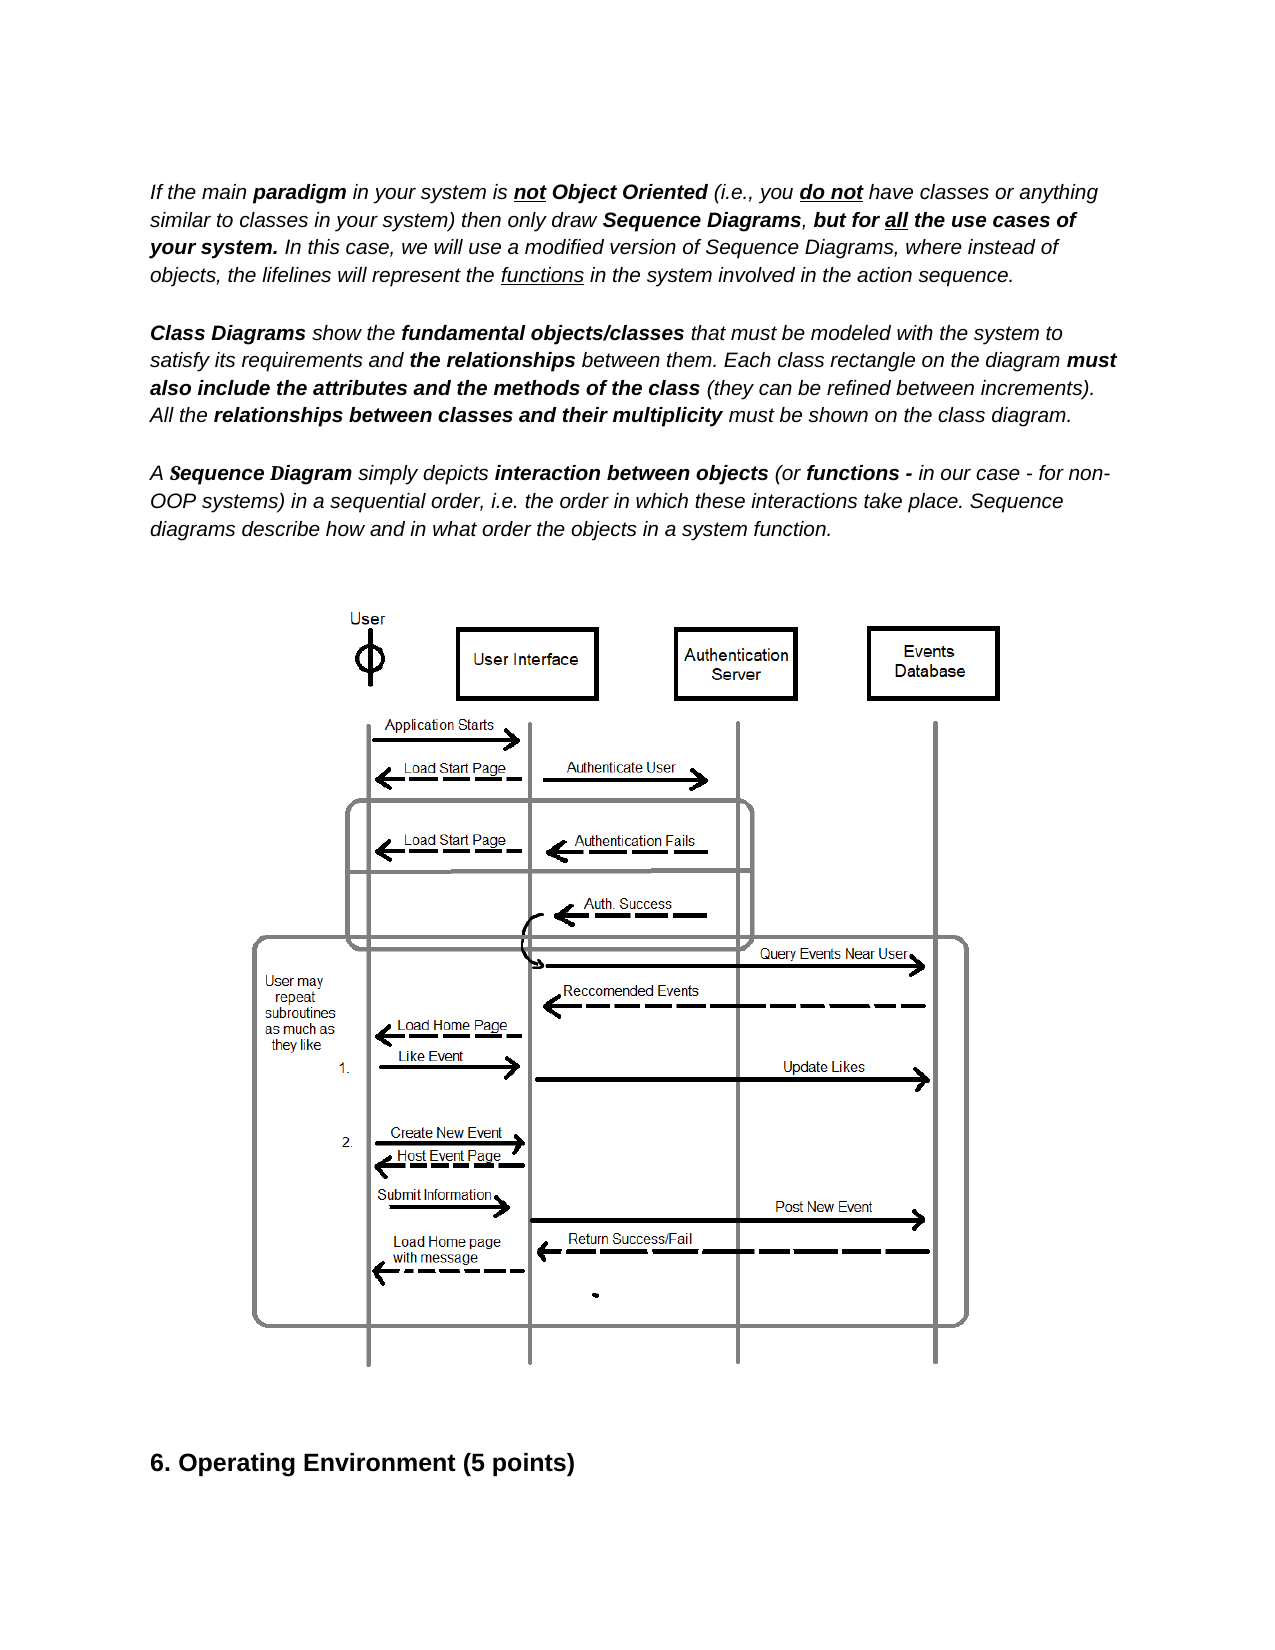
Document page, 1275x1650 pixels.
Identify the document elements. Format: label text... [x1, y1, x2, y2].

text If the main paradigm in your system is not Object Oriented (i.e., you do not have classes or anything similar to classes in your system) then only draw Sequence Diagrams, but for all the use cases of your system. In this case, we will use a modified version of Sequence Diagrams, where instead of objects, the lifelines will represent the functions in the system involved in the action sequence. [150, 180, 1125, 287]
picture [150, 601, 1125, 1395]
text A Sequence Diagram simply depicts interaction between objects (or functions - in our case - for non-OOP systems) in a sequential order, i.e. the order in which these interactions take place. Sequence diagrams describe how and in what order the objects in a system function. [150, 461, 1125, 540]
text Class Diagrams show the fundamental objects/classes that must be modeled with the system to satisfy its requirements and the relationships between them. Each class rectangle on the diagram must also include the attributes and the methods of the class (they can be refined between increments). All the relationships between classes and their multiplicity must be shown on the class diagram. [150, 320, 1125, 427]
subtitle 6. Operating Environment (5 points) [150, 1448, 1125, 1477]
